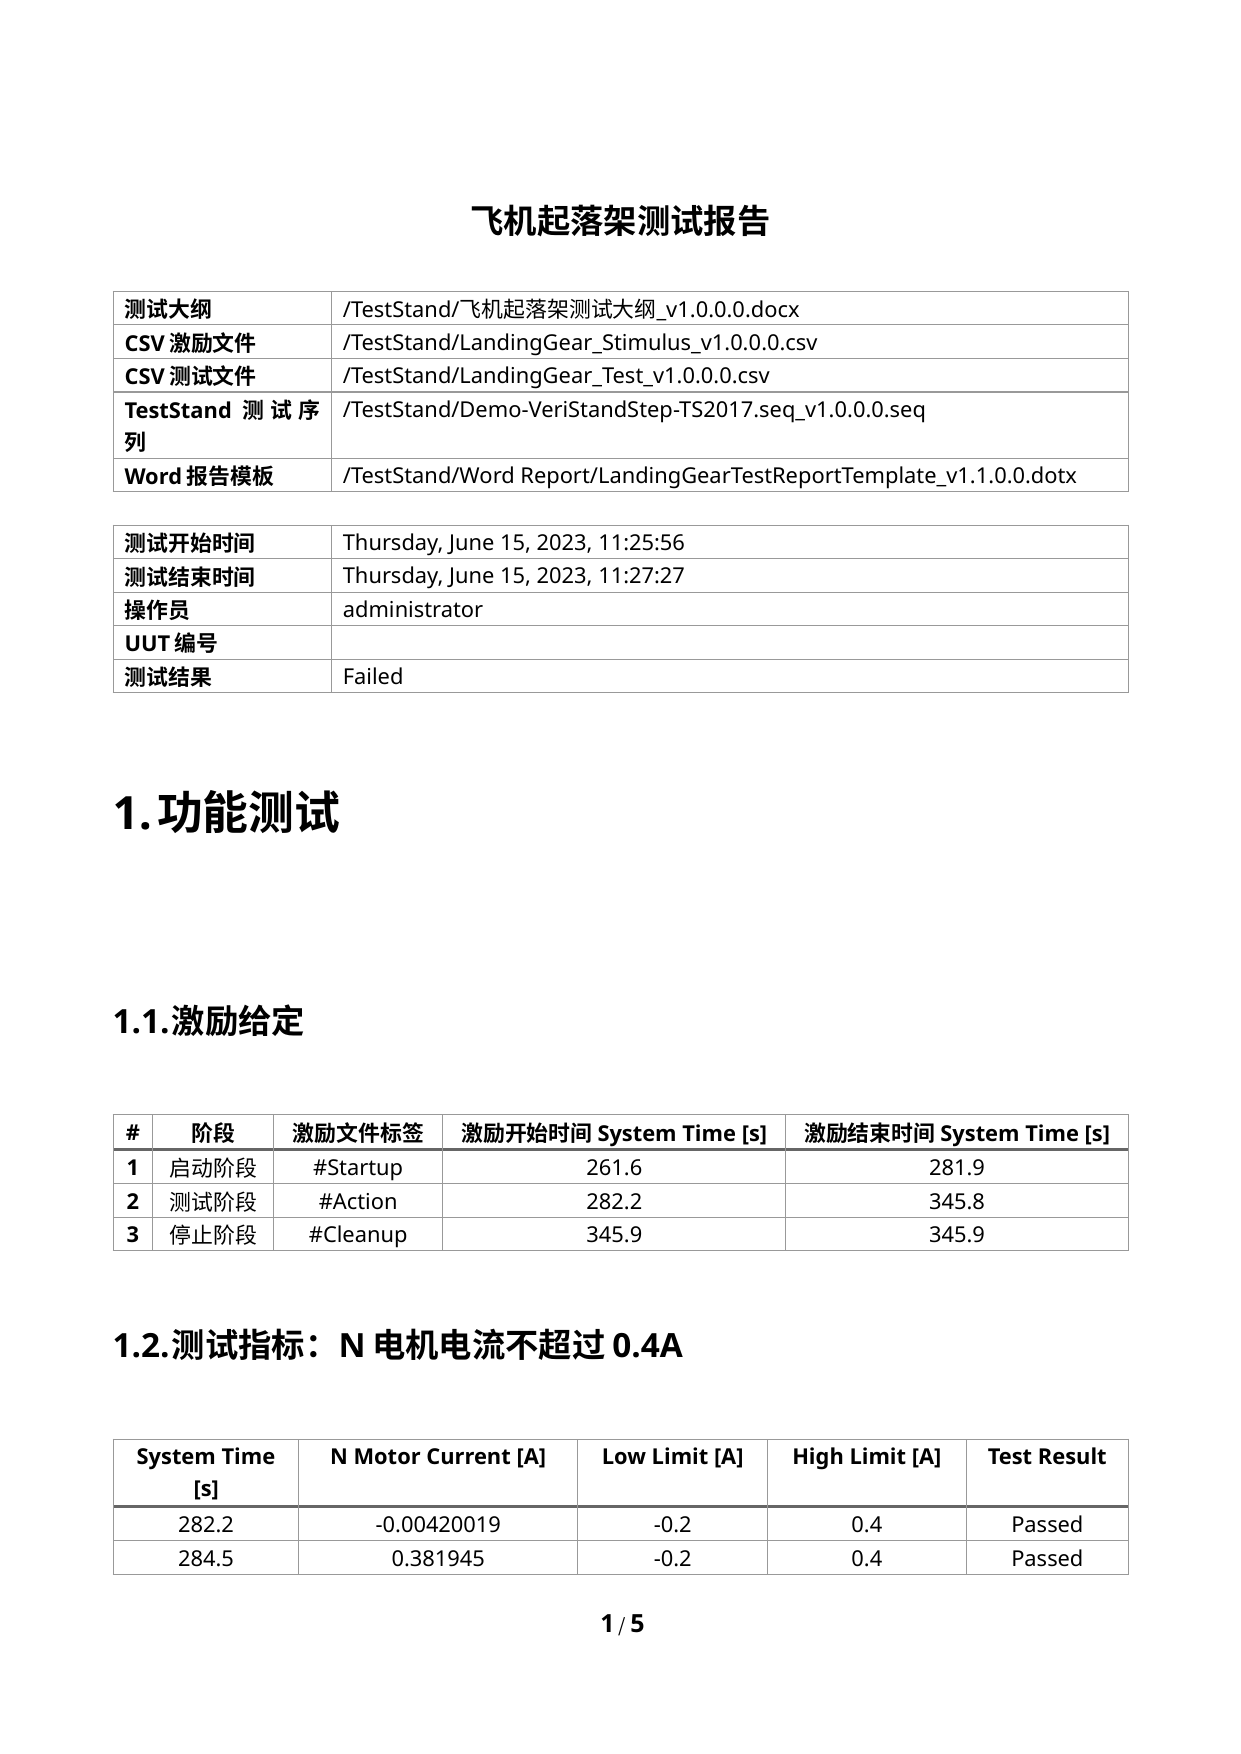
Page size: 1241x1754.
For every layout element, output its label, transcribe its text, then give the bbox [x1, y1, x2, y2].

table_header Thursday, June 15, 2023, 11:25:56 [332, 526, 1128, 558]
title 飞机起落架测试报告 [112, 187, 1128, 252]
table_cell Word报告模板 [114, 459, 331, 491]
table_cell 261.6 [443, 1151, 785, 1183]
table_cell CSV激励文件 [114, 325, 331, 358]
table_cell -0.2 [578, 1508, 767, 1540]
table_cell 0.4 [768, 1508, 966, 1540]
table_cell 测试阶段 [153, 1184, 273, 1217]
table_header Test Result [967, 1440, 1128, 1504]
table_header 阶段 [153, 1115, 273, 1148]
table_cell /TestStand/Word Report/LandingGearTestReportTemplate_v1.1.0.0.dotx [332, 459, 1128, 491]
table_header /TestStand/飞机起落架测试大纲_v1.0.0.0.docx [332, 292, 1128, 324]
table_cell 0.4 [768, 1541, 966, 1574]
table_cell /TestStand/LandingGear_Test_v1.0.0.0.csv [332, 359, 1128, 391]
table_cell 0.381945 [299, 1541, 577, 1574]
subtitle 功能测试 [112, 761, 1128, 859]
table_cell administrator [332, 593, 1128, 625]
table_cell Failed [332, 660, 1128, 692]
table_cell 2 [114, 1184, 152, 1217]
table_cell #Action [274, 1184, 442, 1217]
table_cell 1 [114, 1151, 152, 1183]
table_cell -0.2 [578, 1541, 767, 1574]
table_cell -0.00420019 [299, 1508, 577, 1540]
table_cell Passed [967, 1508, 1128, 1540]
table_cell 启动阶段 [153, 1151, 273, 1183]
table_header 测试大纲 [114, 292, 331, 324]
table_cell Passed [967, 1541, 1128, 1574]
table_cell 测试结果 [114, 660, 331, 692]
table_header High Limit [A] [768, 1440, 966, 1504]
table_cell #Startup [274, 1151, 442, 1183]
table_cell CSV测试文件 [114, 359, 331, 391]
table_header 激励结束时间 System Time [s] [786, 1115, 1128, 1148]
table_cell 282.2 [443, 1184, 785, 1217]
table_cell UUT编号 [114, 626, 331, 659]
table_cell Thursday, June 15, 2023, 11:27:27 [332, 559, 1128, 592]
subtitle 激励给定 [112, 987, 1128, 1052]
table_cell 停止阶段 [153, 1218, 273, 1250]
table_cell 操作员 [114, 593, 331, 625]
table_header N Motor Current [A] [299, 1440, 577, 1504]
table_cell 345.9 [443, 1218, 785, 1250]
table_cell /TestStand/Demo-VeriStandStep-TS2017.seq_v1.0.0.0.seq [332, 393, 1128, 457]
table_header Low Limit [A] [578, 1440, 767, 1504]
table_cell 345.8 [786, 1184, 1128, 1217]
table_header 测试开始时间 [114, 526, 331, 558]
table_header # [114, 1115, 152, 1148]
table_cell 测试结束时间 [114, 559, 331, 592]
table_cell 282.2 [114, 1508, 298, 1540]
table_cell #Cleanup [274, 1218, 442, 1250]
table_header 激励开始时间 System Time [s] [443, 1115, 785, 1148]
table_cell 3 [114, 1218, 152, 1250]
table_cell /TestStand/LandingGear_Stimulus_v1.0.0.0.csv [332, 325, 1128, 358]
subtitle 测试指标：N电机电流不超过0.4A [112, 1311, 1128, 1376]
table_header System Time [s] [114, 1440, 298, 1504]
table_cell TestStand测试序列 [114, 393, 331, 457]
table_cell 284.5 [114, 1541, 298, 1574]
table_cell [332, 626, 1128, 659]
table_cell 281.9 [786, 1151, 1128, 1183]
table_header 激励文件标签 [274, 1115, 442, 1148]
table_cell 345.9 [786, 1218, 1128, 1250]
